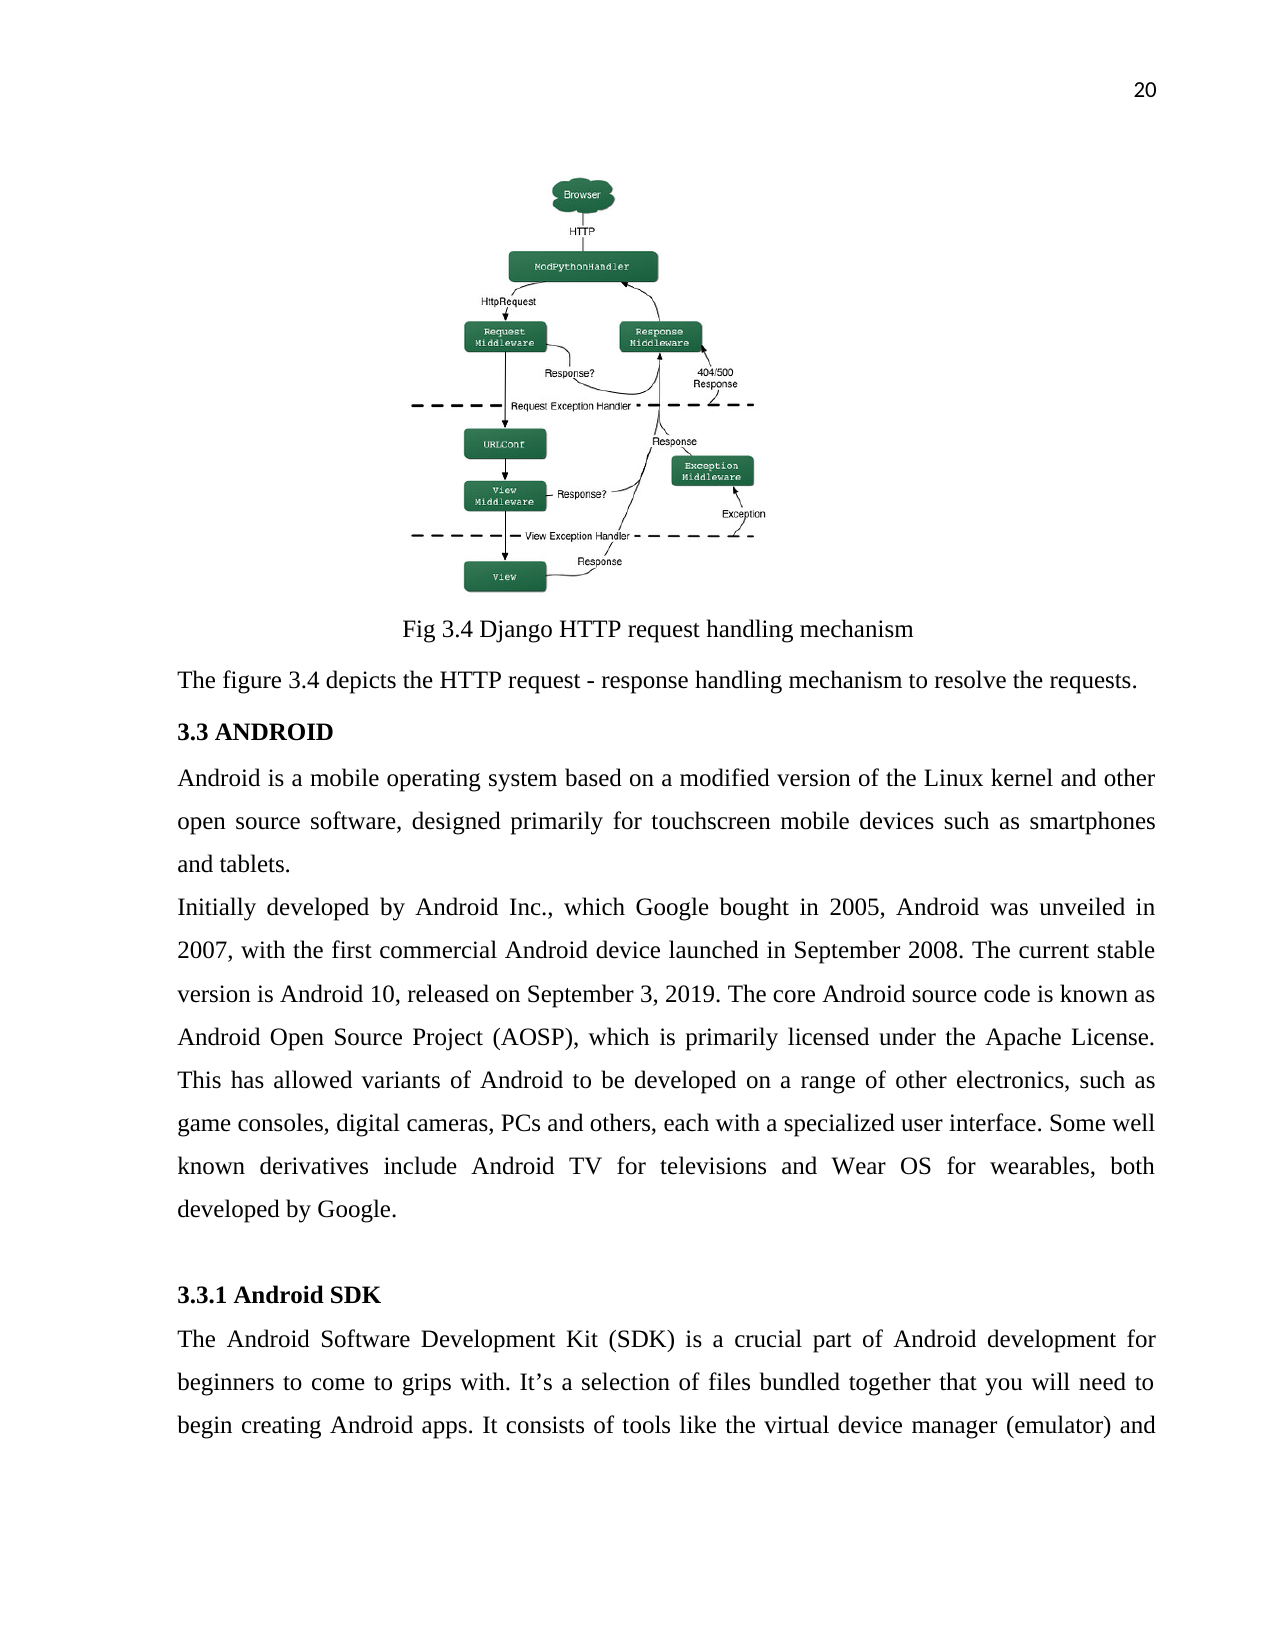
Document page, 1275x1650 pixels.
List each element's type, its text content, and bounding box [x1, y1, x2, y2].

list Fig 3.4 Django HTTP request handling mechanism [402, 614, 1155, 643]
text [177, 1324, 1156, 1439]
picture [402, 168, 785, 600]
text The figure 3.4 depicts the HTTP request - response handling mechanism to resolve the requests. [177, 666, 1155, 694]
text Initially developed by Android Inc., which Google bought in 2005, Android was unveiled in 2007, with the first commercial Android device launched in September 2008. The current stable version is Android 10, released on September 3, 2019. The core Android source code is known as Android Open Source Project (AOSP), which is primarily licensed under the Apache License. This has allowed variants of Android to be developed on a range of other electronics, such as game consoles, digital cameras, PCs and others, each with a specialized user interface. Some well known derivatives include Android TV for televisions and Wear OS for wearables, both developed by Google. [177, 892, 1156, 1223]
text 3.3.1 Android SDK [177, 1281, 1156, 1309]
text Android is a mobile operating system based on a modified version of the Linux kernel and other open source software, designed primarily for touchscreen mobile devices such as smartphones and tablets. [177, 763, 1156, 878]
text 3.3 ANDROID [177, 717, 1081, 746]
